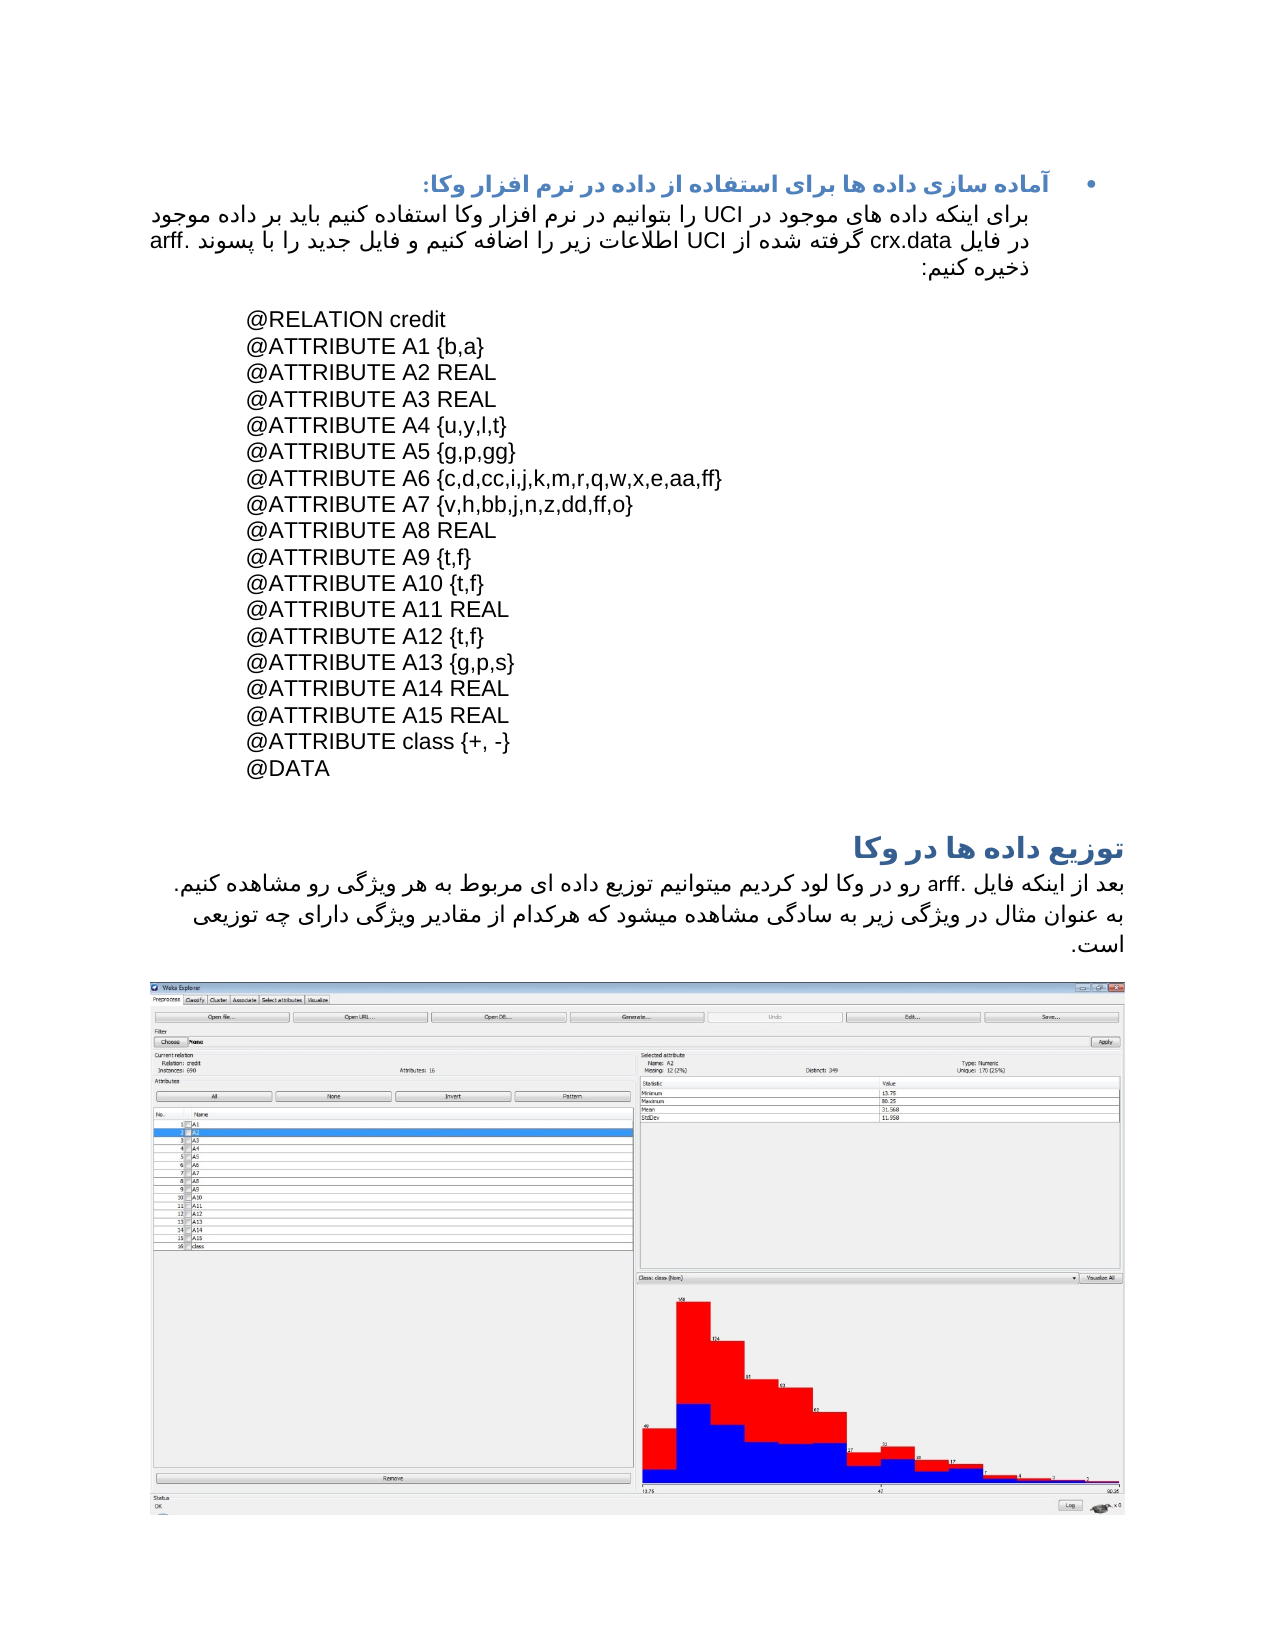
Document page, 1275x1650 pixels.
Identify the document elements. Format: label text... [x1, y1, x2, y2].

picture [150, 982, 1125, 1515]
text برای اینکه داده های موجود در UCI را بتوانیم در نرم افزار وکا استفاده کنیم باید بر داده موجود در فایل crx.data گرفته شده از UCI اطلاعات زیر را اضافه کنیم و فایل جدید را با پسوند .arff ذخیره کنیم: [150, 201, 1029, 280]
text @ATTRIBUTE A2 REAL [245, 359, 1125, 386]
text @RELATION credit [245, 306, 1125, 333]
text @ATTRIBUTE A7 {v,h,bb,j,n,z,dd,ff,o} [245, 491, 1125, 517]
text @ATTRIBUTE A1 {b,a} [245, 333, 1125, 359]
text @ATTRIBUTE A14 REAL [245, 675, 1125, 702]
subtitle آماده سازی داده ها برای استفاده از داده در نرم افزار وکا: [150, 171, 1087, 197]
subtitle توزیع داده ها در وکا [150, 831, 1125, 864]
text @ATTRIBUTE A4 {u,y,l,t} [245, 412, 1125, 438]
text @DATA [245, 754, 1125, 781]
text @ATTRIBUTE class {+, -} [245, 728, 1125, 754]
text @ATTRIBUTE A3 REAL [245, 386, 1125, 412]
text بعد از اینکه فایل .arff رو در وکا لود کردیم میتوانیم توزیع داده ای مربوط به هر ویژگی رو مشاهده کنیم. به عنوان مثال در ویژگی زیر به سادگی مشاهده میشود که هرکدام از مقادیر ویژگی دارای چه توزیعی است. [150, 869, 1125, 958]
text @ATTRIBUTE A13 {g,p,s} [245, 649, 1125, 675]
text @ATTRIBUTE A9 {t,f} [245, 544, 1125, 570]
text @ATTRIBUTE A15 REAL [245, 702, 1125, 728]
text @ATTRIBUTE A11 REAL [245, 596, 1125, 623]
text @ATTRIBUTE A12 {t,f} [245, 623, 1125, 649]
text @ATTRIBUTE A8 REAL [245, 517, 1125, 544]
text @ATTRIBUTE A6 {c,d,cc,i,j,k,m,r,q,w,x,e,aa,ff} [245, 464, 1125, 491]
text @ATTRIBUTE A5 {g,p,gg} [245, 438, 1125, 464]
text @ATTRIBUTE A10 {t,f} [245, 570, 1125, 596]
